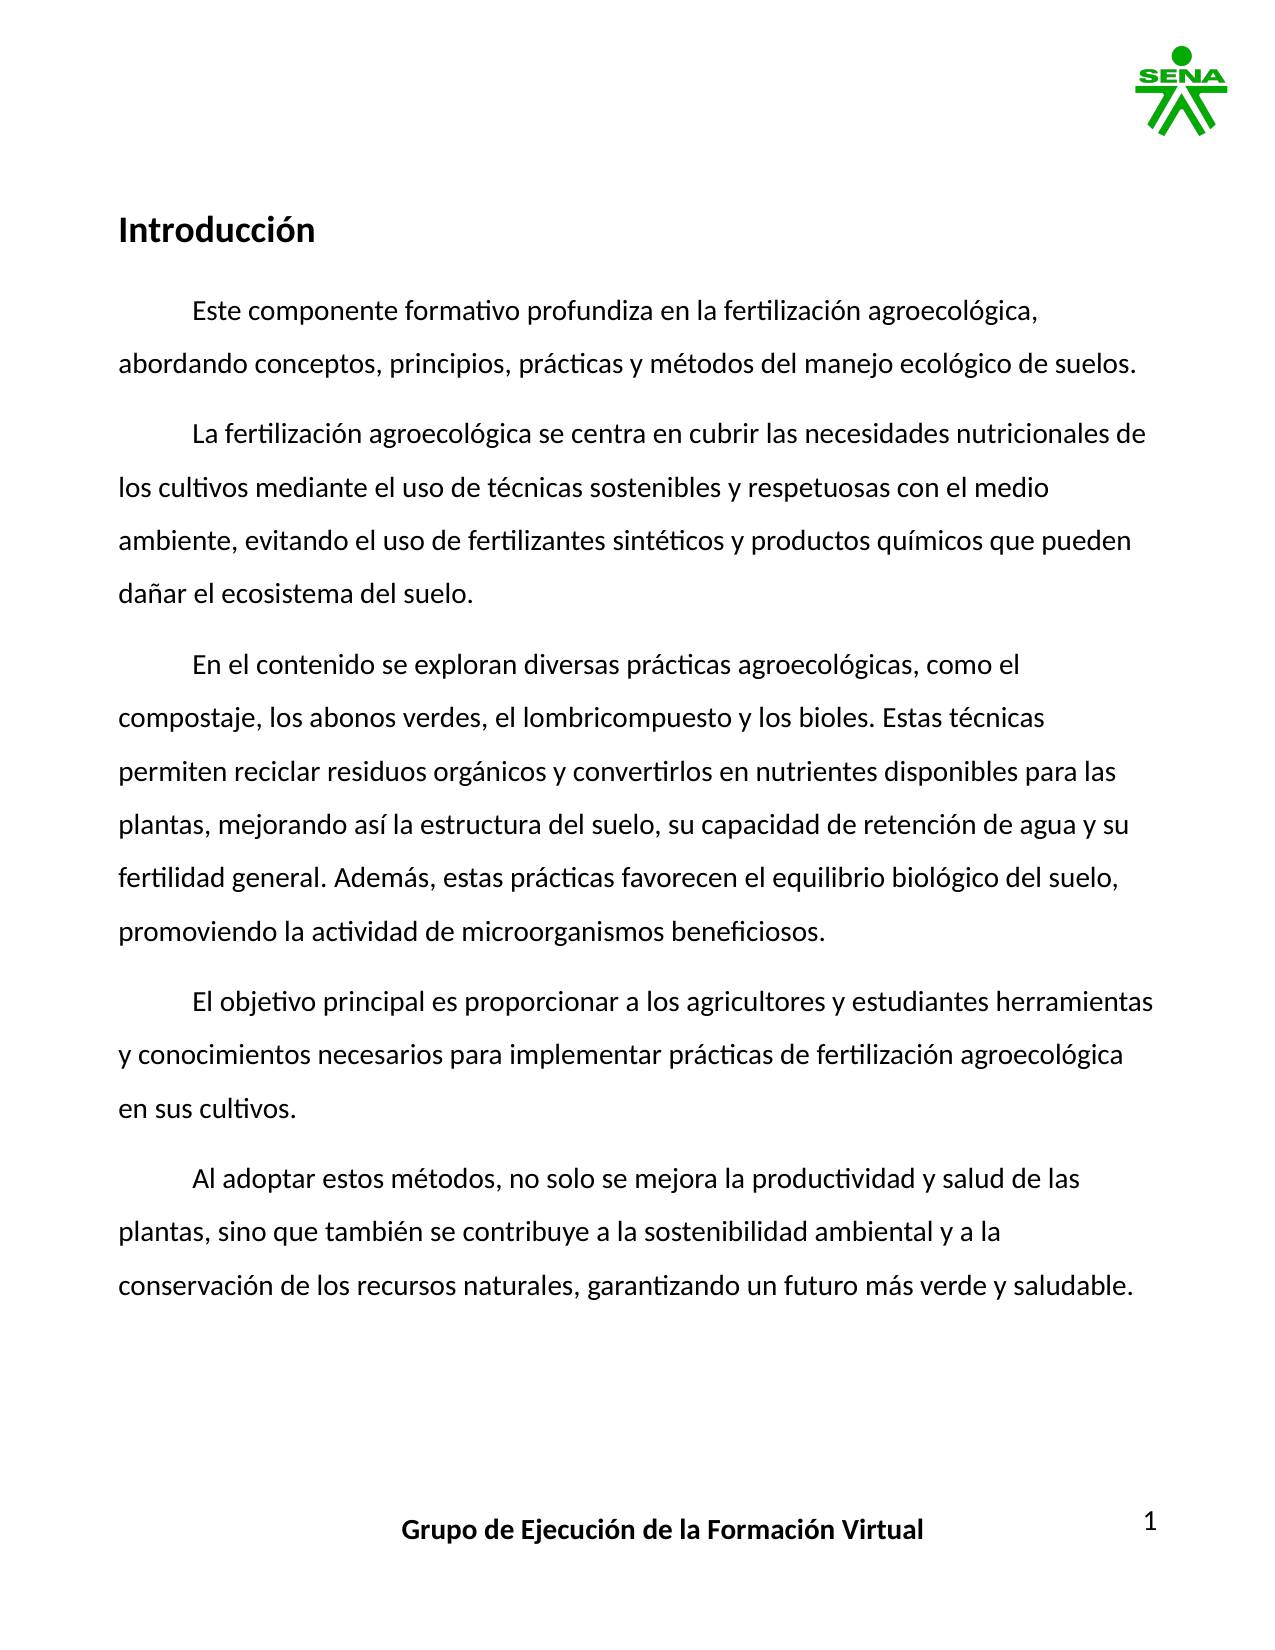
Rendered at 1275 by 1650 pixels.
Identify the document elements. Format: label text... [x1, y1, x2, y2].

text Introducción [118, 206, 1157, 252]
text La fertilización agroecológica se centra en cubrir las necesidades nutricionales de los cultivos mediante el uso de técnicas sostenibles y respetuosas con el medio ambiente, evitando el uso de fertilizantes sintéticos y productos químicos que pueden dañar el ecosistema del suelo. [118, 415, 1157, 611]
text Al adoptar estos métodos, no solo se mejora la productividad y salud de las plantas, sino que también se contribuye a la sostenibilidad ambiental y a la conservación de los recursos naturales, garantizando un futuro más verde y saludable. [118, 1160, 1157, 1302]
picture [1135, 46, 1228, 136]
text El objetivo principal es proporcionar a los agricultores y estudiantes herramientas y conocimientos necesarios para implementar prácticas de fertilización agroecológica en sus cultivos. [118, 983, 1157, 1126]
text Este componente formativo profundiza en la fertilización agroecológica, abordando conceptos, principios, prácticas y métodos del manejo ecológico de suelos. [118, 292, 1157, 381]
text En el contenido se exploran diversas prácticas agroecológicas, como el compostaje, los abonos verdes, el lombricompuesto y los bioles. Estas técnicas permiten reciclar residuos orgánicos y convertirlos en nutrientes disponibles para las plantas, mejorando así la estructura del suelo, su capacidad de retención de agua y su fertilidad general. Además, estas prácticas favorecen el equilibrio biológico del suelo, promoviendo la actividad de microorganismos beneficiosos. [118, 646, 1157, 948]
